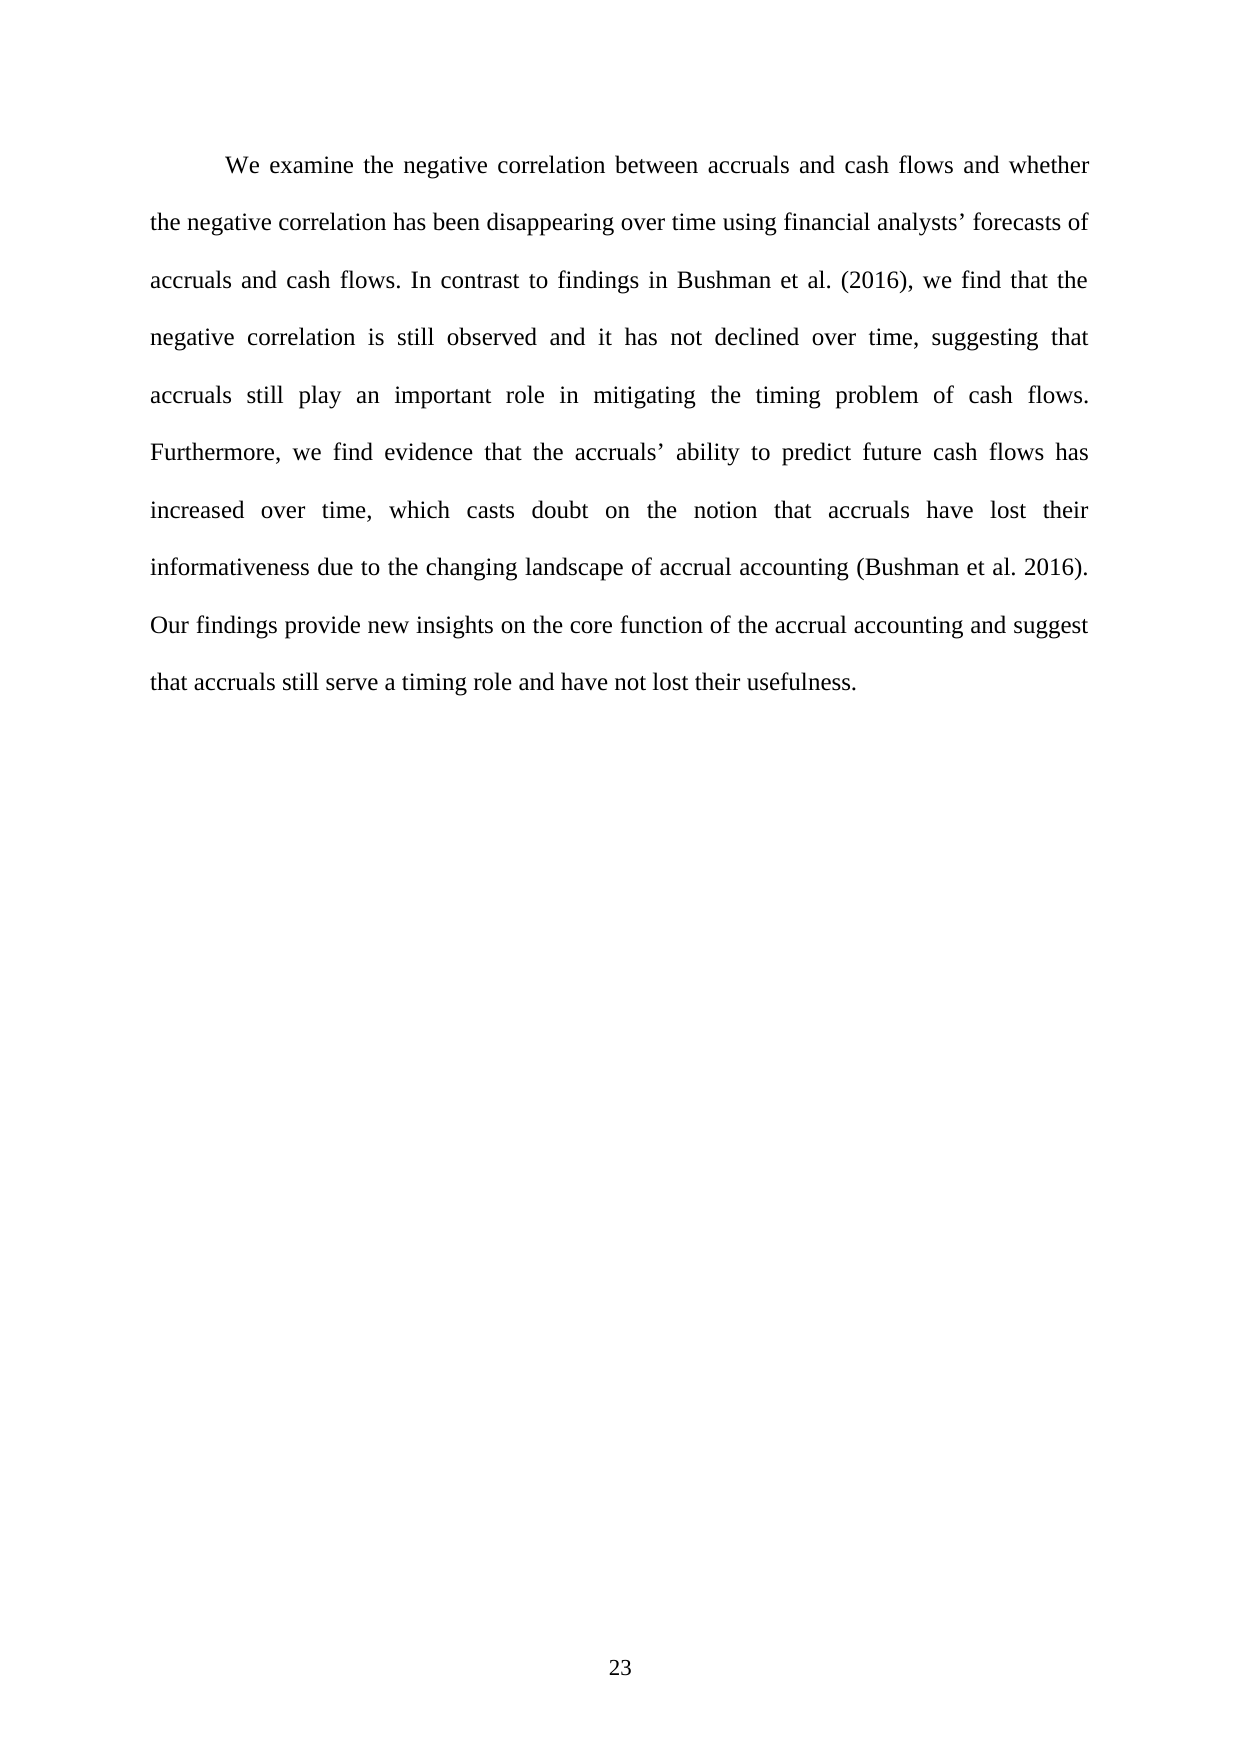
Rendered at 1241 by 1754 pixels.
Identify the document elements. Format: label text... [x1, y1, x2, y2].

text We examine the negative correlation between accruals and cash flows and whether the negative correlation has been disappearing over time using financial analysts’ forecasts of accruals and cash flows. In contrast to findings in Bushman et al. (2016), we find that the negative correlation is still observed and it has not declined over time, suggesting that accruals still play an important role in mitigating the timing problem of cash flows. Furthermore, we find evidence that the accruals’ ability to predict future cash flows has increased over time, which casts doubt on the notion that accruals have lost their informativeness due to the changing landscape of accrual accounting (Bushman et al. 2016). Our findings provide new insights on the core function of the accrual accounting and suggest that accruals still serve a timing role and have not lost their usefulness. [150, 150, 1090, 696]
